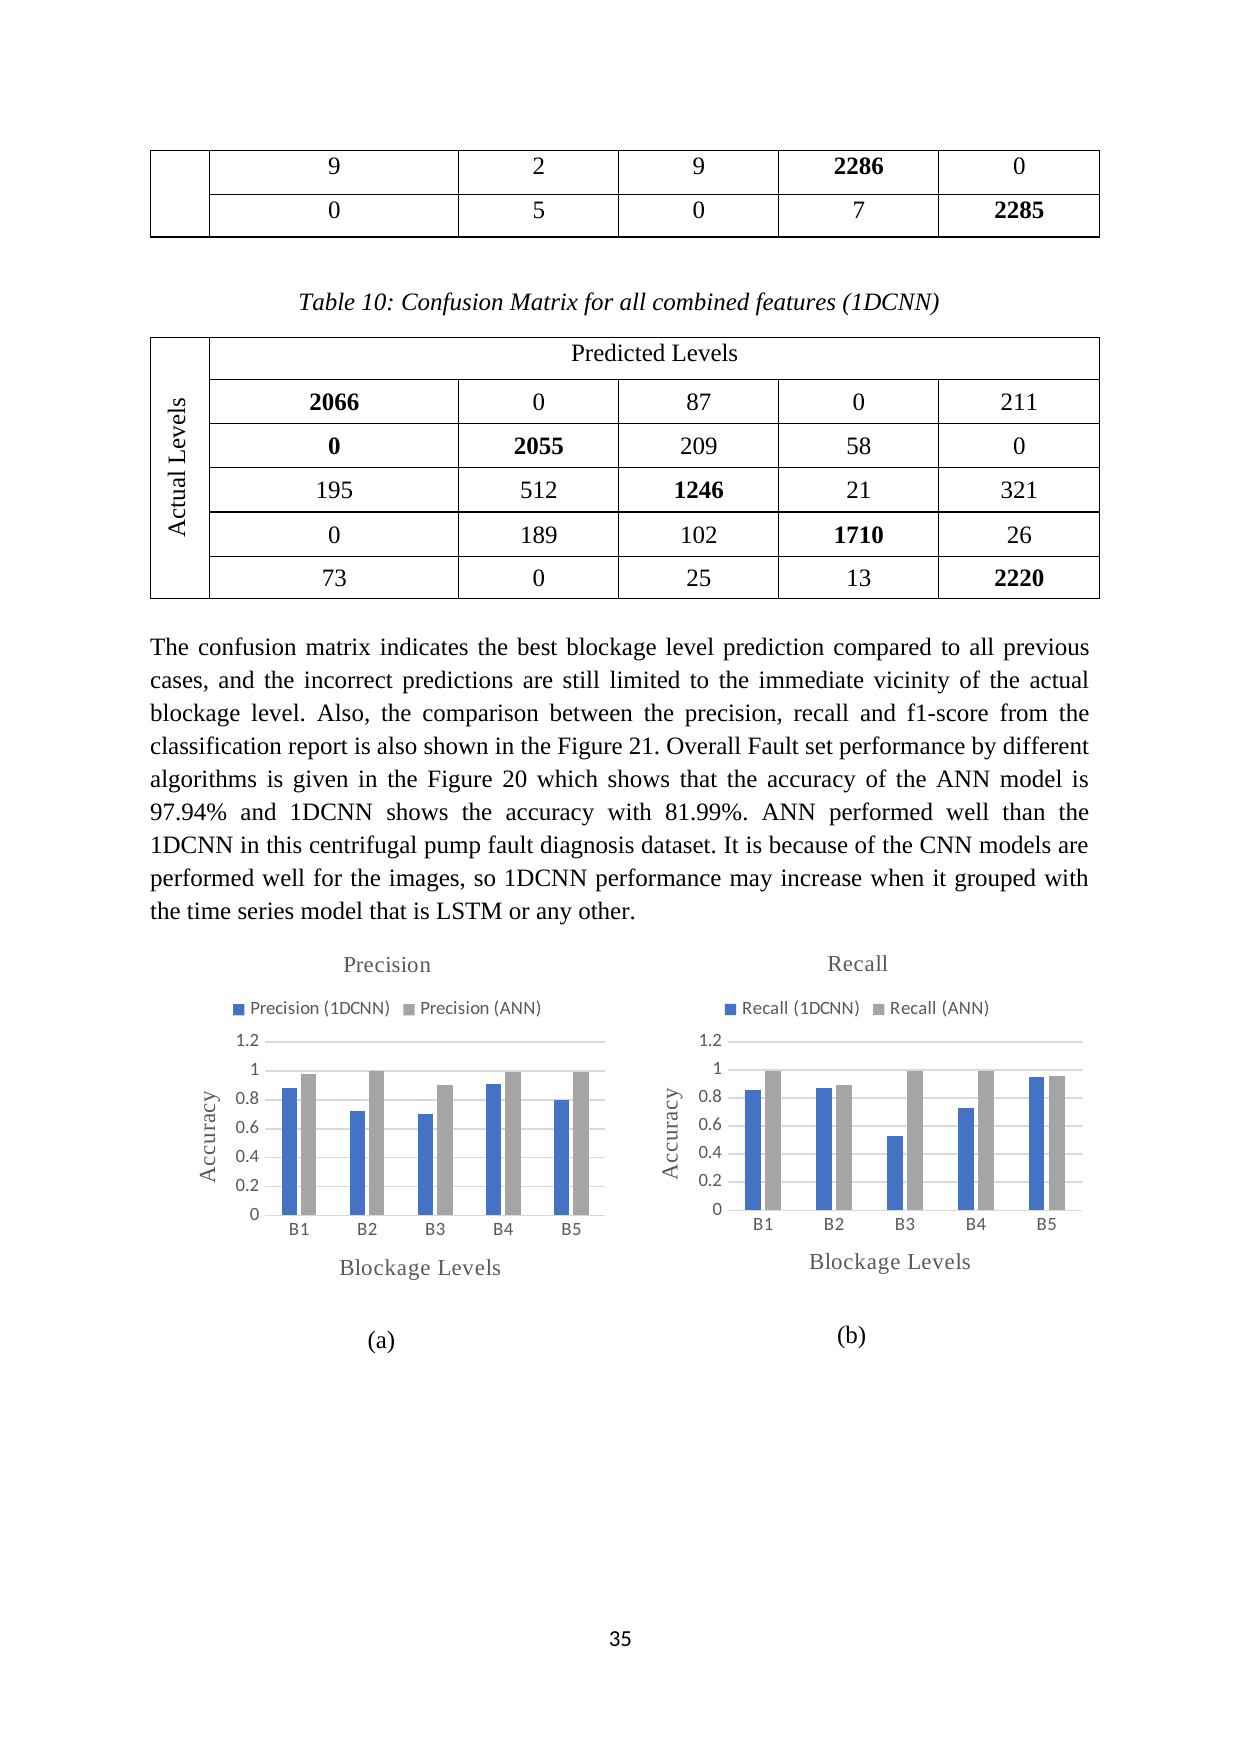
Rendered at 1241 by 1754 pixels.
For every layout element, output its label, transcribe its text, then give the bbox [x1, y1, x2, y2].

text The confusion matrix indicates the best blockage level prediction compared to all previous cases, and the incorrect predictions are still limited to the immediate vicinity of the actual blockage level. Also, the comparison between the precision, recall and f1-score from the classification report is also shown in the Figure 21. Overall Fault set performance by different algorithms is given in the Figure 20 which shows that the accuracy of the ANN model is 97.94% and 1DCNN shows the accuracy with 81.99%. ANN performed well than the 1DCNN in this centrifugal pump fault diagnosis dataset. It is because of the CNN models are performed well for the images, so 1DCNN performance may increase when it grouped with the time series model that is LSTM or any other. [150, 632, 1090, 925]
table_cell 0 [619, 195, 778, 236]
table_cell 9 [210, 151, 458, 194]
table_cell 26 [939, 513, 1099, 556]
table_cell 321 [939, 468, 1099, 511]
table_cell 2286 [779, 151, 938, 194]
table_header (b) [613, 929, 1090, 1367]
table_cell 209 [619, 424, 778, 467]
table_cell 2066 [210, 380, 458, 423]
table_cell 0 [779, 380, 938, 423]
table_cell 0 [939, 151, 1099, 194]
table_cell 58 [779, 424, 938, 467]
table_cell 2220 [939, 557, 1099, 598]
table_header Actual Levels [151, 338, 209, 598]
table_cell 1710 [779, 513, 938, 556]
table_cell 13 [779, 557, 938, 598]
table_cell 0 [459, 380, 618, 423]
table_cell 73 [210, 557, 458, 598]
table_cell 211 [939, 380, 1099, 423]
table_cell 0 [210, 424, 458, 467]
table_cell 0 [939, 424, 1099, 467]
table_cell 189 [459, 513, 618, 556]
table_cell 2 [459, 151, 618, 194]
table_cell 7 [779, 195, 938, 236]
table_cell 25 [619, 557, 778, 598]
table_cell 0 [210, 195, 458, 236]
table_cell 5 [459, 195, 618, 236]
table_cell 195 [210, 468, 458, 511]
table_cell 87 [619, 380, 778, 423]
table_cell 512 [459, 468, 618, 511]
table_cell 0 [210, 513, 458, 556]
table_cell 2055 [459, 424, 618, 467]
table_cell 2285 [939, 195, 1099, 236]
table_cell 0 [459, 557, 618, 598]
table_header (a) [150, 929, 612, 1367]
table_cell 102 [619, 513, 778, 556]
table_header Predicted Levels [210, 338, 1099, 379]
table_cell 1246 [619, 468, 778, 511]
text Table 10: Confusion Matrix for all combined features (1DCNN) [150, 287, 1090, 316]
table_cell 9 [619, 151, 778, 194]
table_cell 21 [779, 468, 938, 511]
